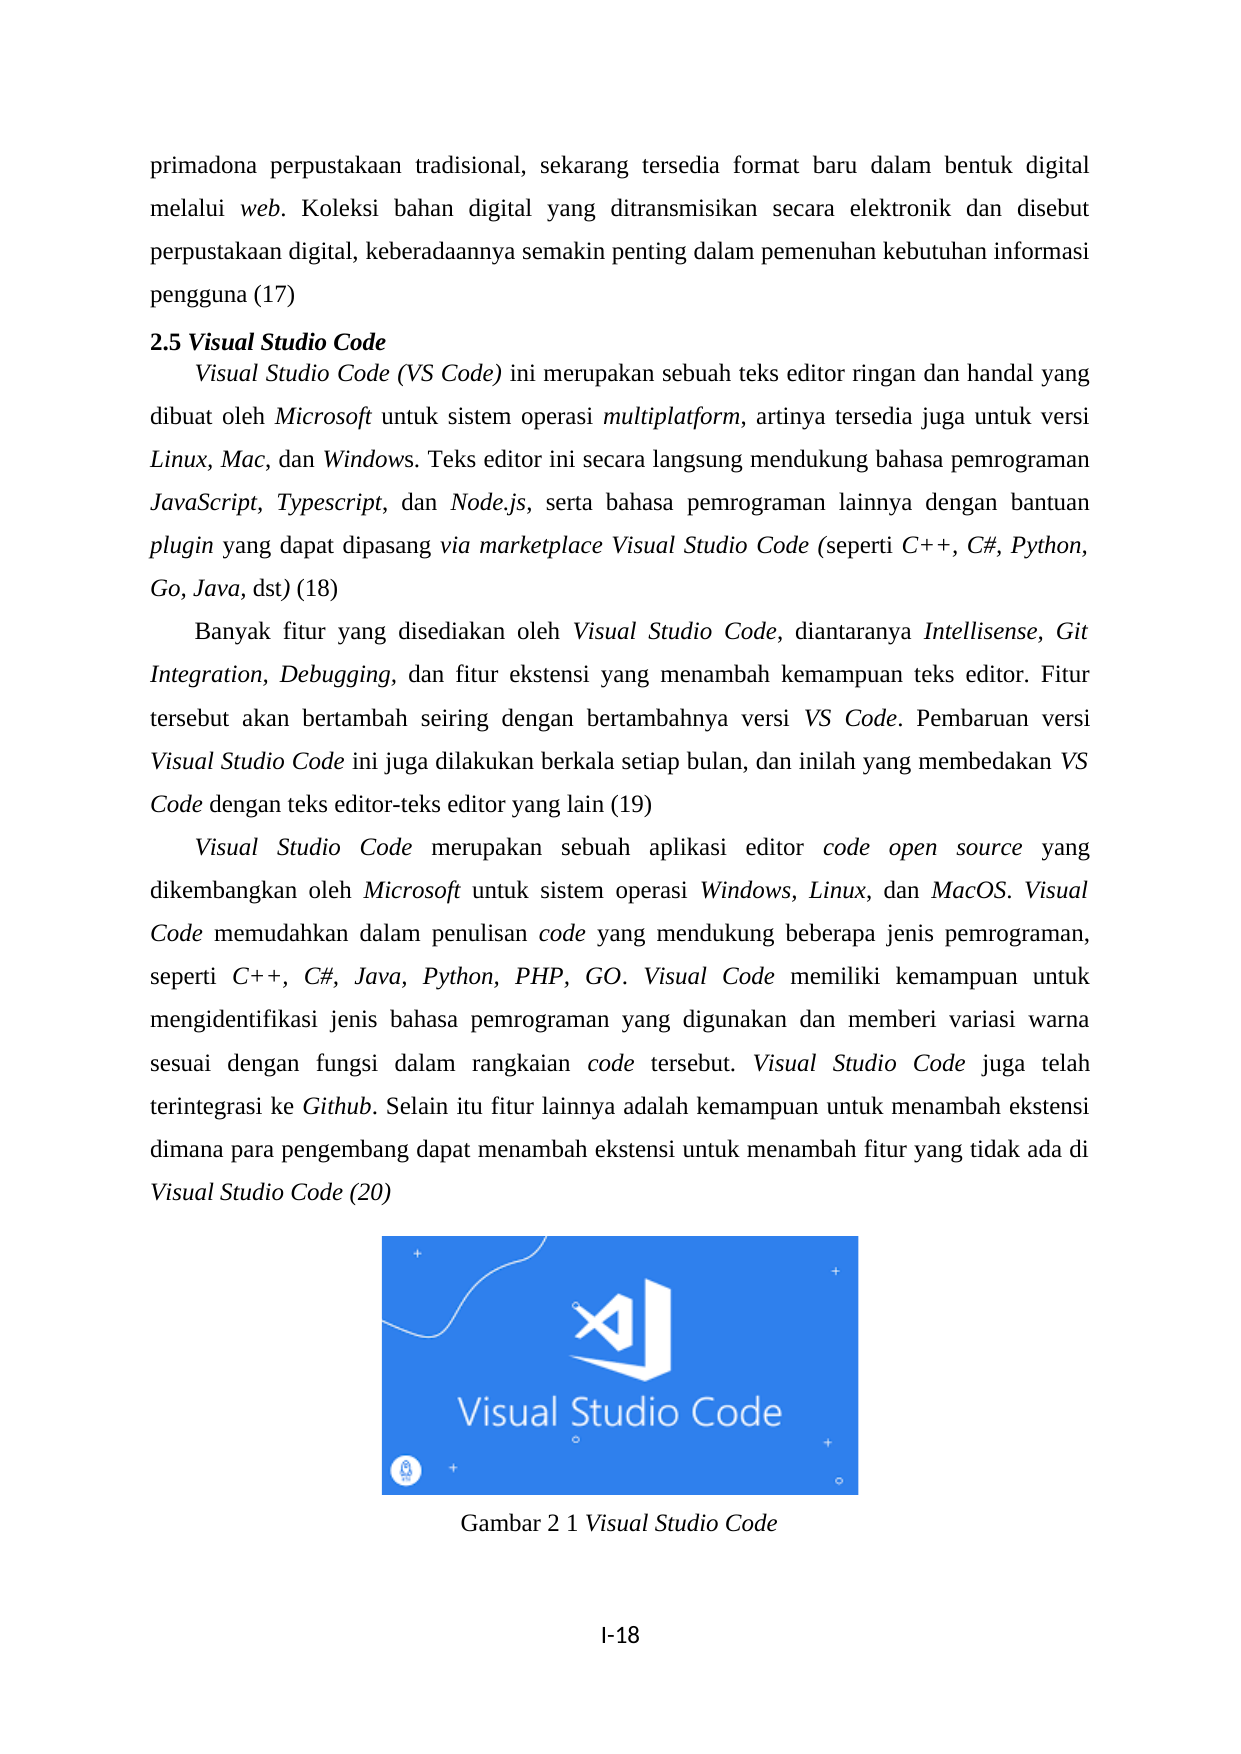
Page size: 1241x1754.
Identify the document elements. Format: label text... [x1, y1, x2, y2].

text Gambar 2 1 Visual Studio Code [150, 1508, 1090, 1537]
subtitle 2.5 Visual Studio Code [150, 327, 1090, 355]
text Visual Studio Code (VS Code) ini merupakan sebuah teks editor ringan dan handal yang dibuat oleh Microsoft untuk sistem operasi multiplatform, artinya tersedia juga untuk versi Linux, Mac, dan Windows. Teks editor ini secara langsung mendukung bahasa pemrograman JavaScript, Typescript, dan Node.js, serta bahasa pemrograman lainnya dengan bantuan plugin yang dapat dipasang via marketplace Visual Studio Code (seperti C++, C#, Python, Go, Java, dst) (18) [150, 358, 1090, 602]
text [150, 150, 1090, 308]
text Banyak fitur yang disediakan oleh Visual Studio Code, diantaranya Intellisense, Git Integration, Debugging, dan fitur ekstensi yang menambah kemampuan teks editor. Fitur tersebut akan bertambah seiring dengan bertambahnya versi VS Code. Pembaruan versi Visual Studio Code ini juga dilakukan berkala setiap bulan, dan inilah yang membedakan VS Code dengan teks editor-teks editor yang lain (19) [150, 616, 1090, 818]
picture [381, 1236, 859, 1495]
text Visual Studio Code merupakan sebuah aplikasi editor code open source yang dikembangkan oleh Microsoft untuk sistem operasi Windows, Linux, dan MacOS. Visual Code memudahkan dalam penulisan code yang mendukung beberapa jenis pemrograman, seperti C++, C#, Java, Python, PHP, GO. Visual Code memiliki kemampuan untuk mengidentifikasi jenis bahasa pemrograman yang digunakan dan memberi variasi warna sesuai dengan fungsi dalam rangkaian code tersebut. Visual Studio Code juga telah terintegrasi ke Github. Selain itu fitur lainnya adalah kemampuan untuk menambah ekstensi dimana para pengembang dapat menambah ekstensi untuk menambah fitur yang tidak ada di Visual Studio Code (20) [150, 832, 1090, 1206]
